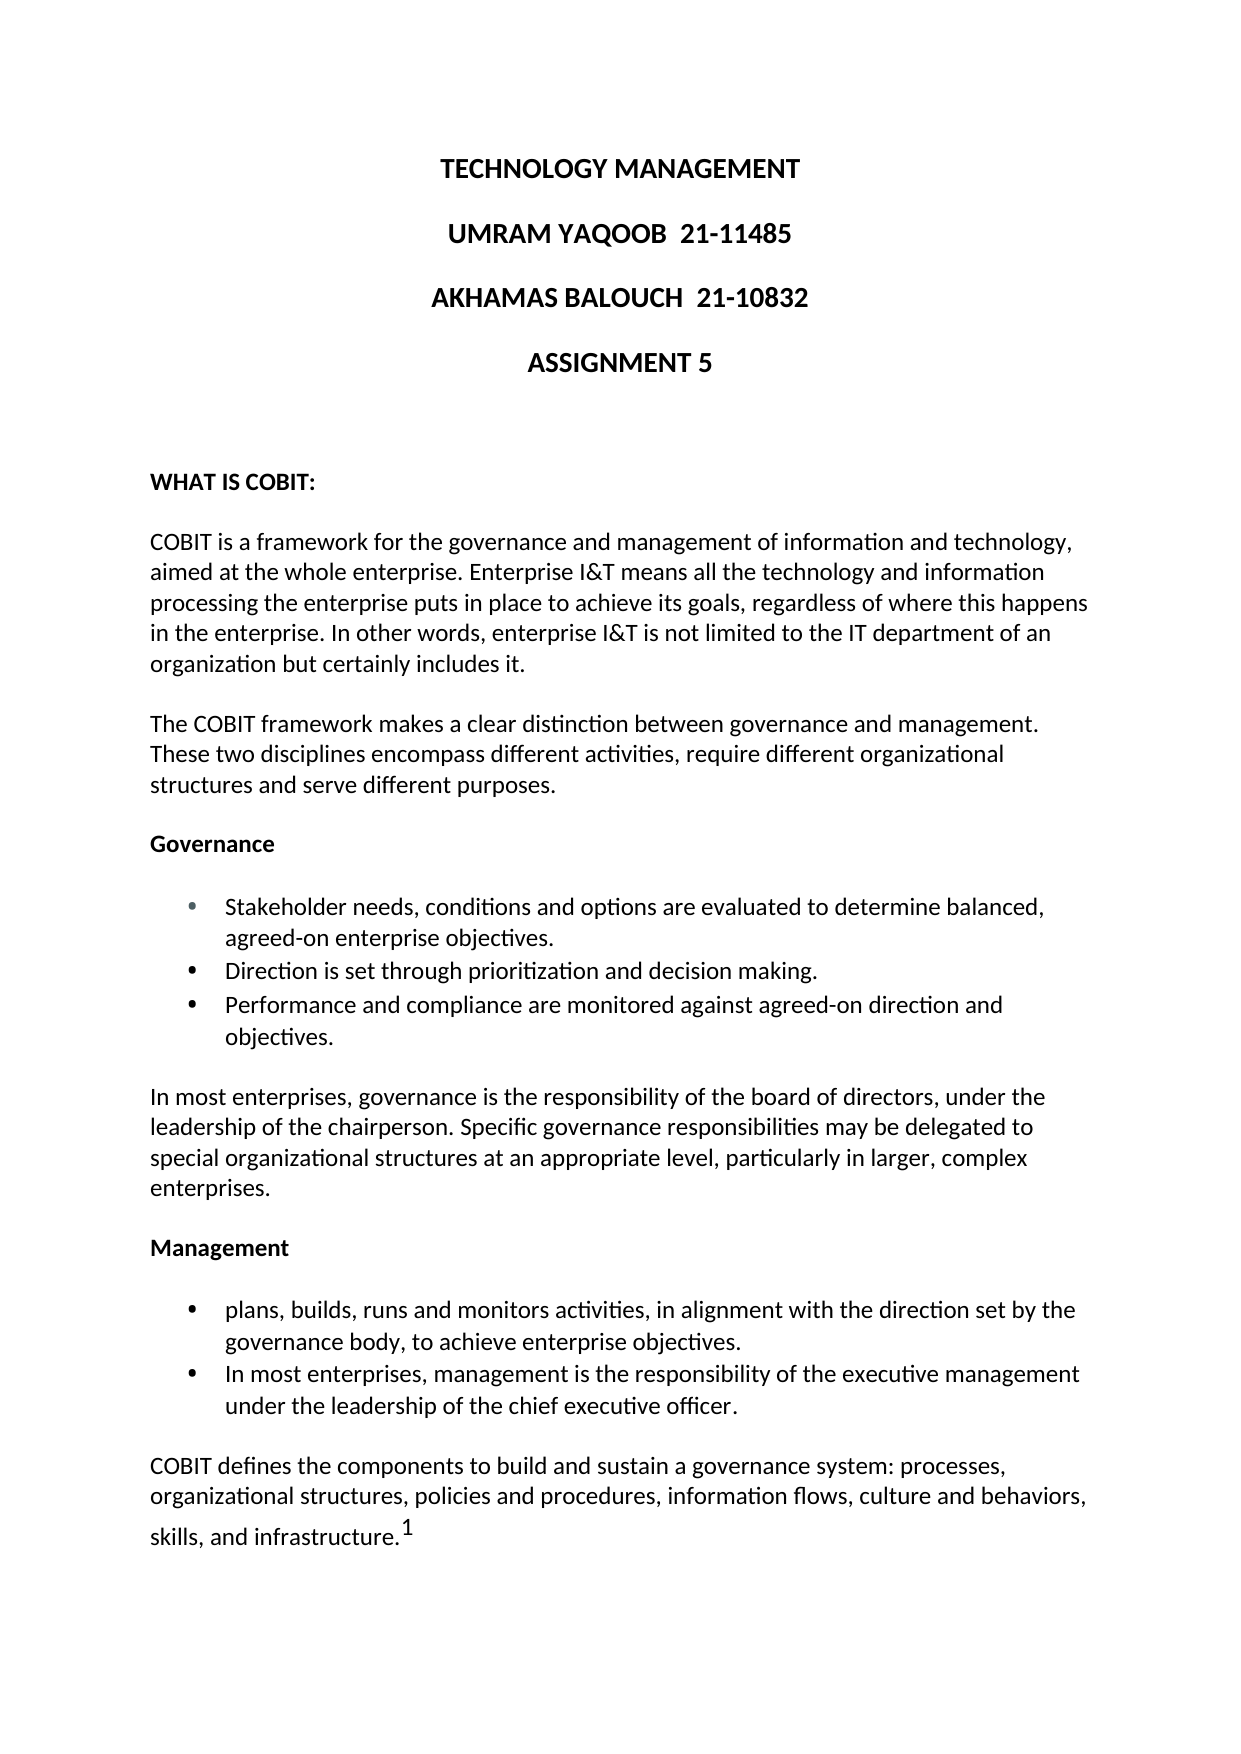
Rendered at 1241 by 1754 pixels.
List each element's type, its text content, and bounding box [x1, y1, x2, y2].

text Management [150, 1232, 1090, 1262]
text Governance [150, 828, 1090, 859]
list In most enterprises, management is the responsibility of the executive management under the leadership of the chief executive officer. [187, 1356, 1090, 1421]
list plans, builds, runs and monitors activities, in alignment with the direction set by the governance body, to achieve enterprise objectives. [187, 1292, 1090, 1356]
text TECHNOLOGY MANAGEMENT [150, 150, 1090, 186]
text COBIT is a framework for the governance and management of information and technology, aimed at the whole enterprise. Enterprise I&T means all the technology and information processing the enterprise puts in place to achieve its goals, regardless of where this happens in the enterprise. In other words, enterprise I&T is not limited to the IT department of an organization but certainly includes it. [150, 526, 1090, 679]
text In most enterprises, governance is the responsibility of the board of directors, under the leadership of the chairperson. Specific governance responsibilities may be delegated to special organizational structures at an appropriate level, particularly in larger, complex enterprises. [150, 1081, 1090, 1203]
text UMRAM YAQOOB 21-11485 [150, 215, 1090, 250]
list Stakeholder needs, conditions and options are evaluated to determine balanced, agreed-on enterprise objectives. [187, 888, 1090, 953]
text ASSIGNMENT 5 [150, 344, 1090, 380]
text AKHAMAS BALOUCH 21-10832 [150, 279, 1090, 315]
list Performance and compliance are monitored against agreed-on direction and objectives. [187, 987, 1090, 1051]
list Direction is set through prioritization and decision making. [187, 953, 1090, 987]
text COBIT defines the components to build and sustain a governance system: processes, organizational structures, policies and procedures, information flows, culture and behaviors, skills, and infrastructure.1 [150, 1450, 1090, 1551]
text WHAT IS COBIT: [150, 466, 1090, 497]
text The COBIT framework makes a clear distinction between governance and management. These two disciplines encompass different activities, require different organizational structures and serve different purposes. [150, 708, 1090, 799]
